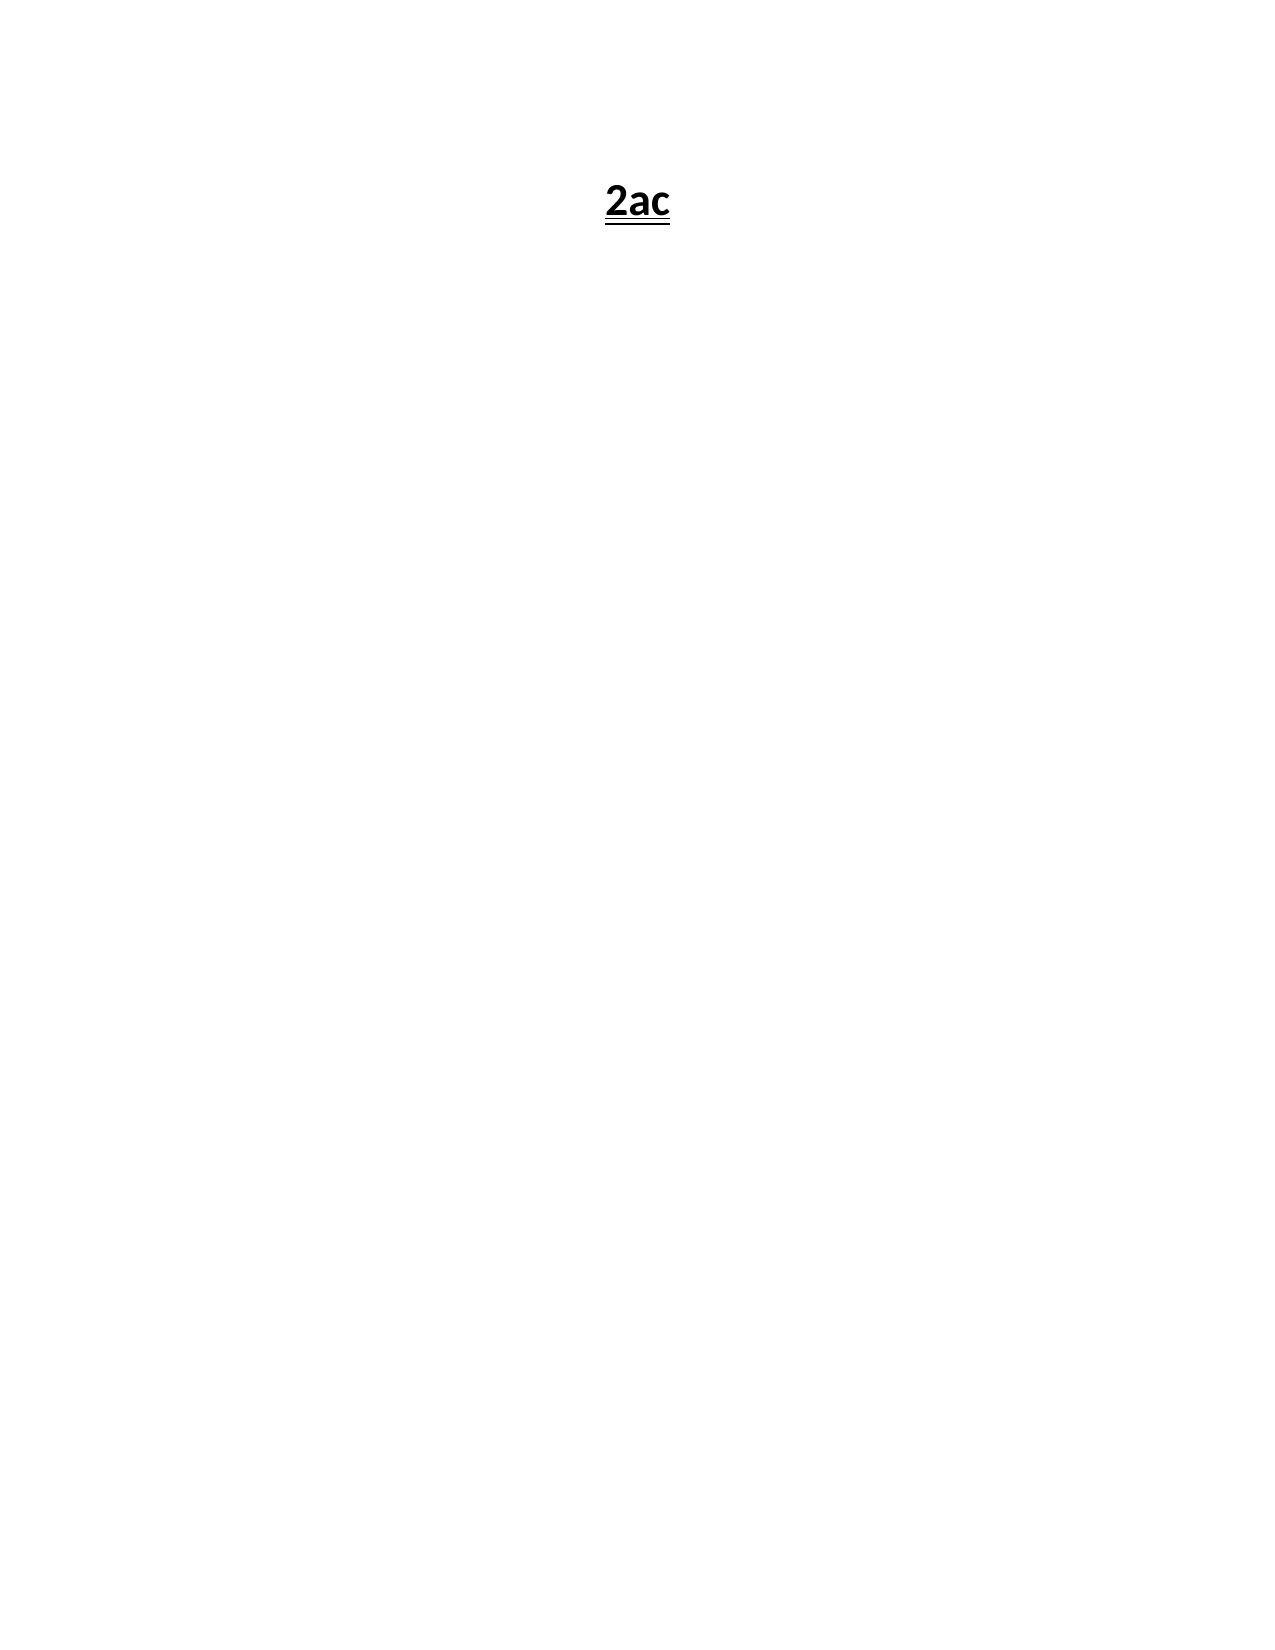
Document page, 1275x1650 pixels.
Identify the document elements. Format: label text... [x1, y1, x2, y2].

subtitle 2ac [187, 171, 1087, 227]
